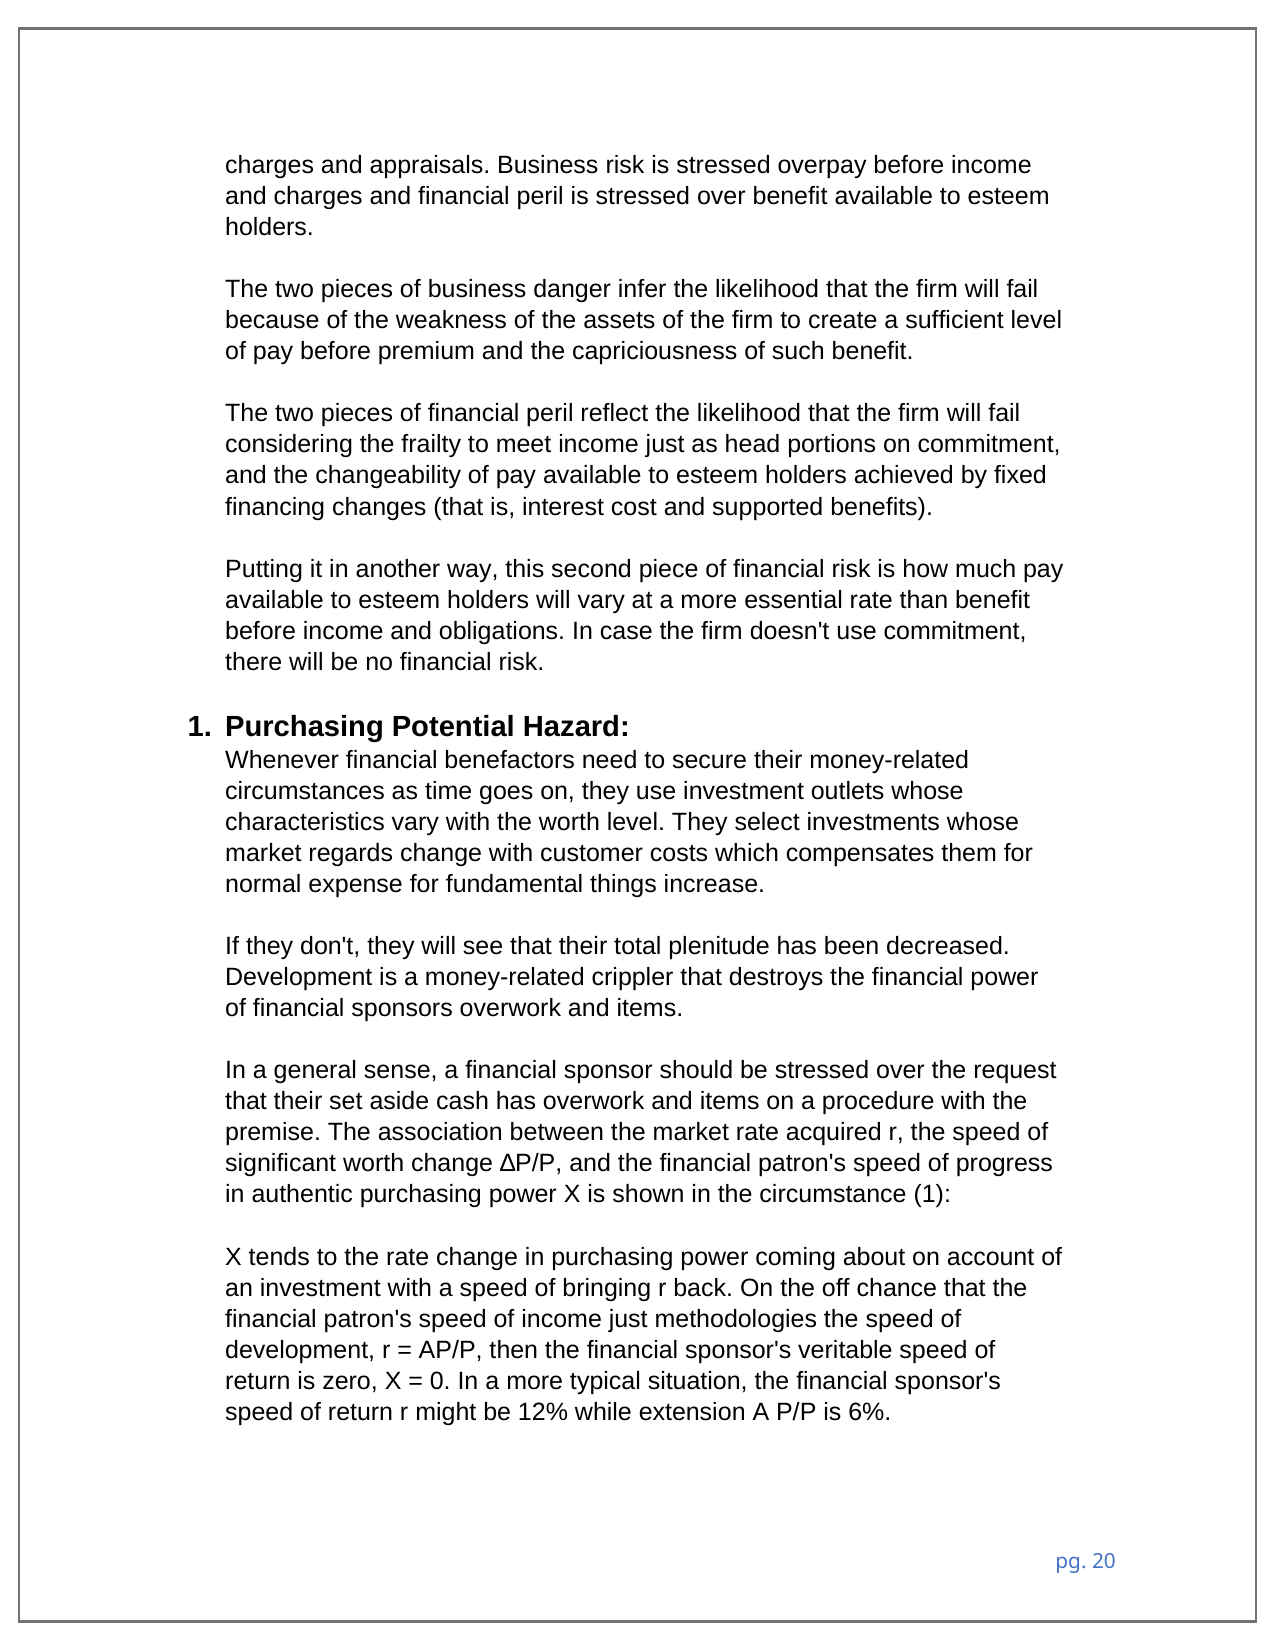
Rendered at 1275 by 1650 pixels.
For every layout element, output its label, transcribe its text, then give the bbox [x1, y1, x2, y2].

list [225, 150, 1066, 241]
list The two pieces of business danger infer the likelihood that the firm will fail because of the weakness of the assets of the firm to create a sufficient level of pay before premium and the capriciousness of such benefit. [225, 274, 1066, 365]
list X tends to the rate change in purchasing power coming about on account of an investment with a speed of bringing r back. On the off chance that the financial patron's speed of income just methodologies the speed of development, r = AP/P, then the financial sponsor's veritable speed of return is zero, X = 0. In a more typical situation, the financial sponsor's speed of return r might be 12% while extension A P/P is 6%. [225, 1242, 1066, 1426]
list Purchasing Potential Hazard: [187, 709, 1066, 742]
list The two pieces of financial peril reflect the likelihood that the firm will fail considering the frailty to meet income just as head portions on commitment, and the changeability of pay available to esteem holders achieved by fixed financing changes (that is, interest cost and supported benefits). [225, 398, 1066, 520]
list Whenever financial benefactors need to secure their money-related circumstances as time goes on, they use investment outlets whose characteristics vary with the worth level. They select investments whose market regards change with customer costs which compensates them for normal expense for fundamental things increase. [225, 745, 1066, 898]
list If they don't, they will see that their total plenitude has been decreased. Development is a money-related crippler that destroys the financial power of financial sponsors overwork and items. [225, 931, 1066, 1022]
list In a general sense, a financial sponsor should be stressed over the request that their set aside cash has overwork and items on a procedure with the premise. The association between the market rate acquired r, the speed of significant worth change ∆P/P, and the financial patron's speed of progress in authentic purchasing power X is shown in the circumstance (1): [225, 1055, 1066, 1208]
list Putting it in another way, this second piece of financial risk is how much pay available to esteem holders will vary at a more essential rate than benefit before income and obligations. In case the firm doesn't use commitment, there will be no financial risk. [225, 553, 1066, 675]
